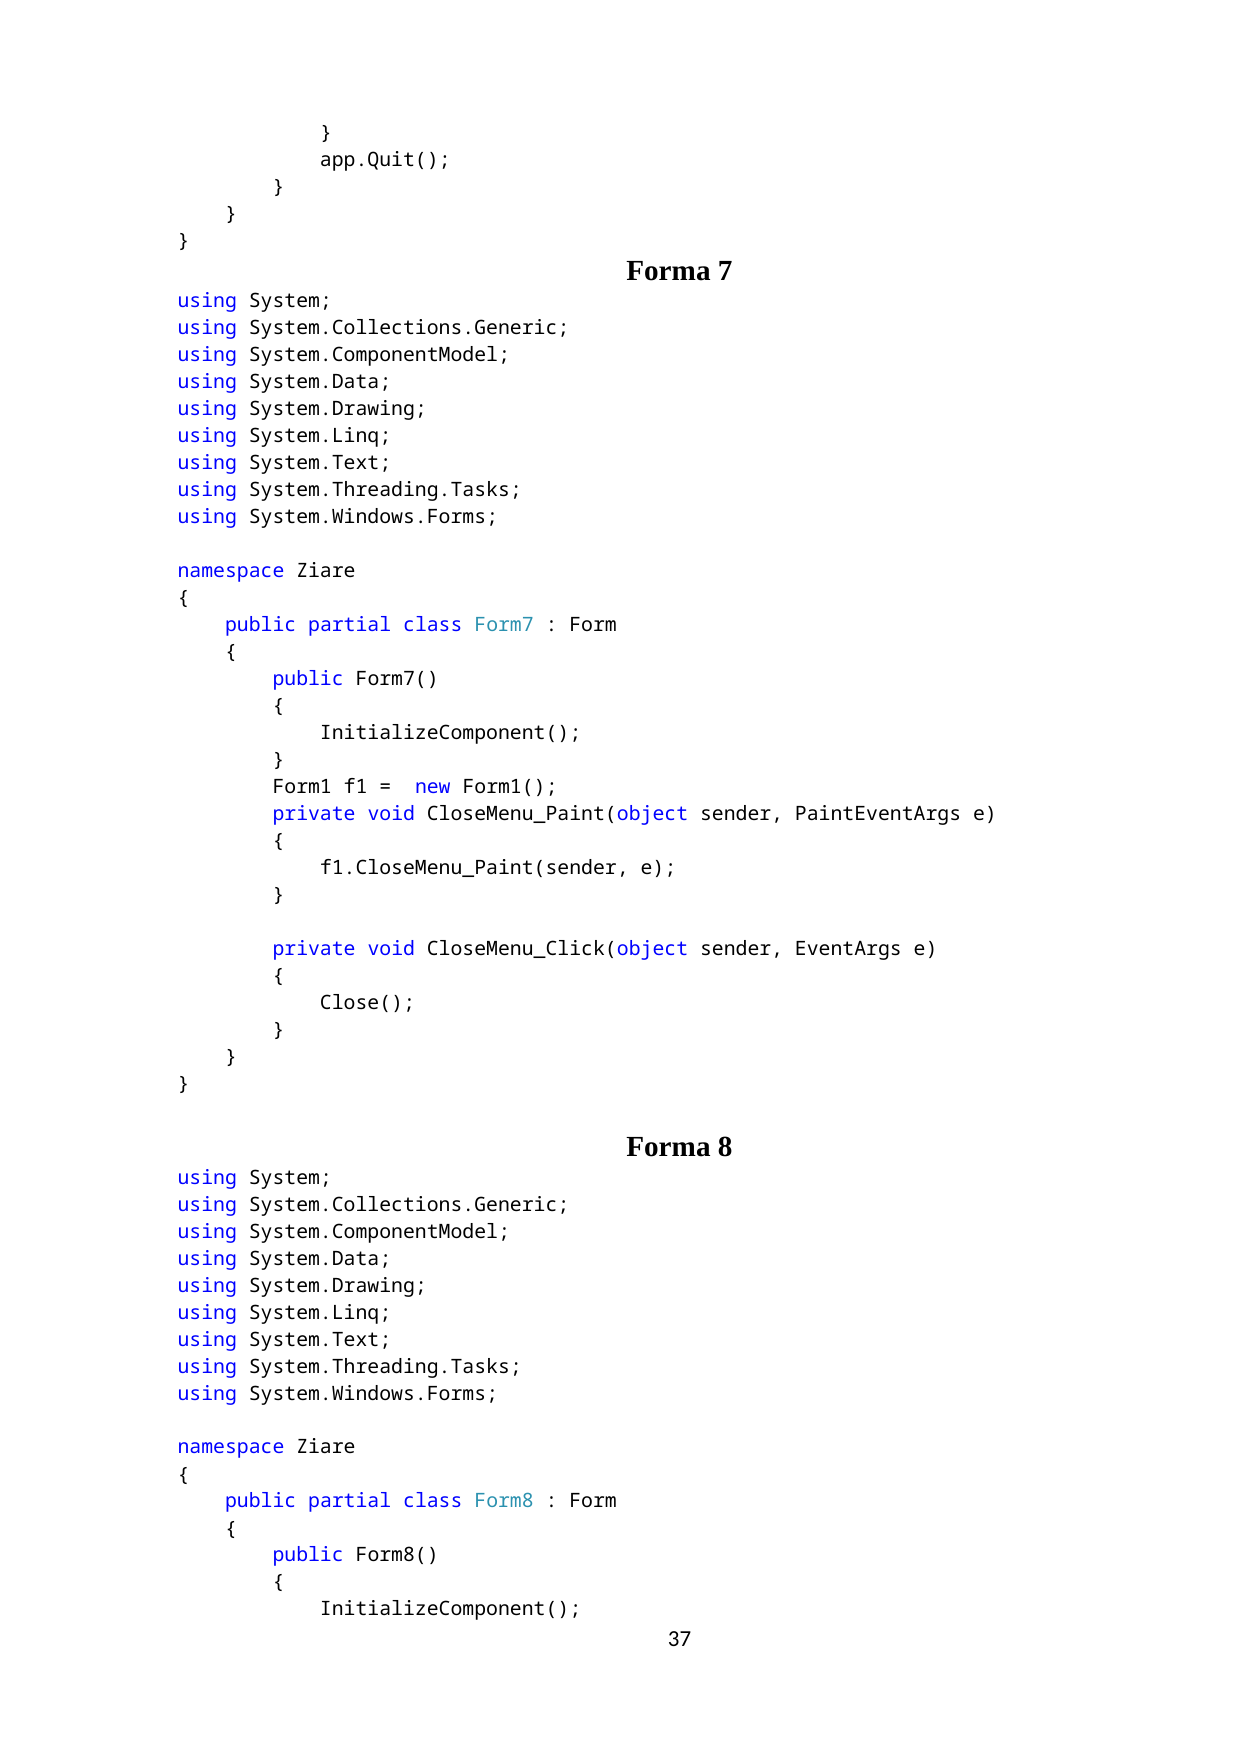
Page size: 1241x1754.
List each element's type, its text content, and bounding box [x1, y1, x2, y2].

text using System.Windows.Forms; [177, 1379, 1181, 1406]
text Form1 f1 = new Form1(); [177, 772, 1181, 799]
text } [177, 1015, 1181, 1042]
text using System.Windows.Forms; [177, 502, 1181, 529]
text using System.Linq; [177, 1298, 1181, 1325]
text using System.Drawing; [177, 1271, 1181, 1298]
text private void CloseMenu_Paint(object sender, PaintEventArgs e) [177, 799, 1181, 826]
text using System; [177, 287, 1181, 313]
text using System.Data; [177, 367, 1181, 394]
text using System.Text; [177, 1325, 1181, 1352]
text namespace Ziare [177, 1433, 1181, 1460]
text } [177, 199, 1181, 226]
text using System.Collections.Generic; [177, 1190, 1181, 1217]
text using System; [177, 1163, 1181, 1190]
text public partial class Form7 : Form [177, 610, 1181, 637]
text f1.CloseMenu_Paint(sender, e); [177, 853, 1181, 880]
text public Form7() [177, 664, 1181, 691]
text using System.Threading.Tasks; [177, 475, 1181, 502]
text } [177, 1069, 1181, 1096]
text InitializeComponent(); [177, 1595, 1181, 1622]
text namespace Ziare [177, 556, 1181, 583]
text InitializeComponent(); [177, 718, 1181, 745]
text using System.Data; [177, 1244, 1181, 1271]
text using System.ComponentModel; [177, 1217, 1181, 1244]
text { [177, 637, 1181, 664]
text public Form8() [177, 1541, 1181, 1568]
text } [177, 226, 1181, 253]
text } [177, 880, 1181, 907]
text private void CloseMenu_Click(object sender, EventArgs e) [177, 934, 1181, 961]
text using System.ComponentModel; [177, 341, 1181, 367]
text using System.Threading.Tasks; [177, 1352, 1181, 1379]
text { [177, 1568, 1181, 1595]
text { [177, 1460, 1181, 1487]
text { [177, 826, 1181, 853]
text using System.Collections.Generic; [177, 313, 1181, 341]
text Forma 8 [177, 1129, 1181, 1163]
text using System.Text; [177, 448, 1181, 475]
text { [177, 961, 1181, 988]
text } [177, 745, 1181, 772]
text public partial class Form8 : Form [177, 1487, 1181, 1514]
text using System.Drawing; [177, 394, 1181, 421]
text Close(); [177, 988, 1181, 1015]
text } [177, 172, 1181, 199]
text { [177, 691, 1181, 718]
text Forma 7 [177, 253, 1181, 287]
text using System.Linq; [177, 421, 1181, 448]
text { [177, 583, 1181, 610]
text { [177, 1514, 1181, 1541]
text app.Quit(); [177, 145, 1181, 172]
text } [177, 1042, 1181, 1069]
text } [177, 118, 1181, 145]
